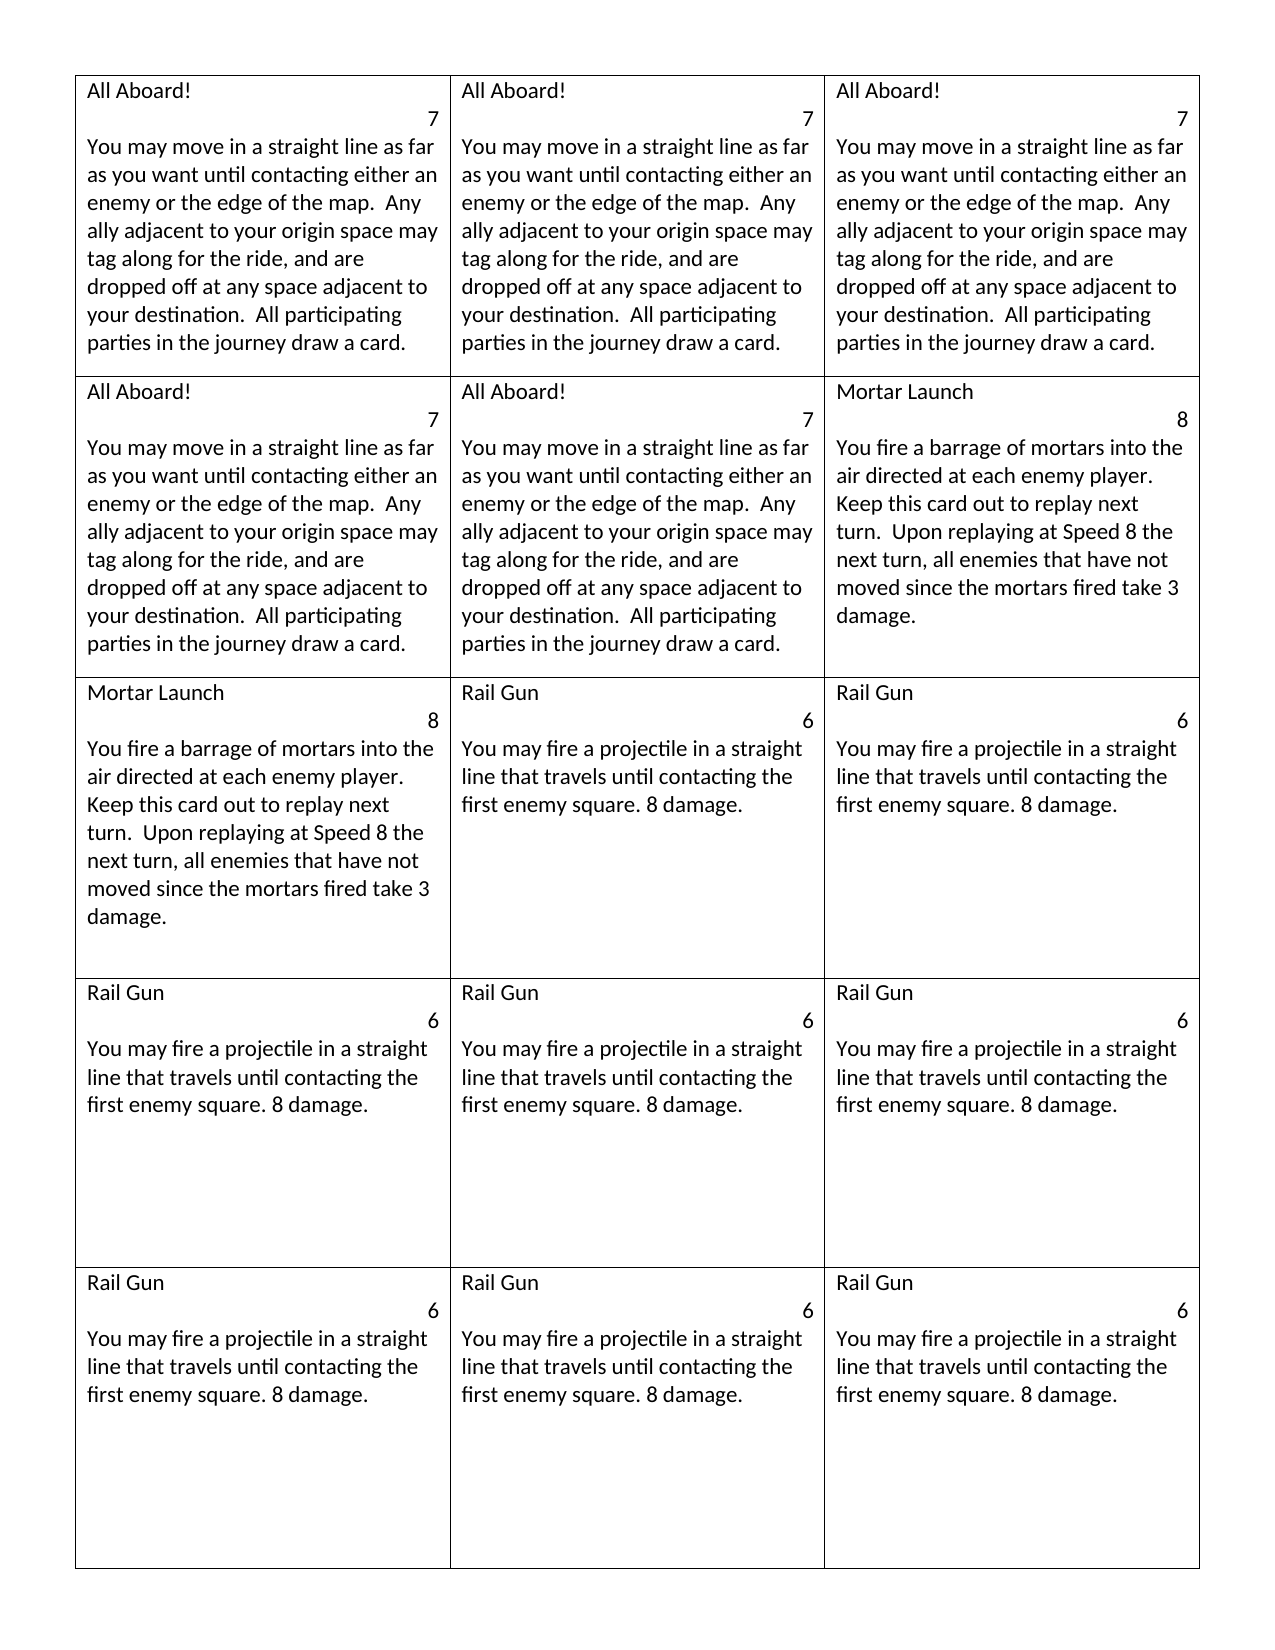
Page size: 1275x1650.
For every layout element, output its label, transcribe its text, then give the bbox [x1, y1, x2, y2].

table_cell Rail Gun 6 You may fire a projectile in a straight line that travels until contacting the first enemy square. 8 damage. [825, 678, 1199, 977]
table_cell All Aboard! 7 You may move in a straight line as far as you want until contacting either an enemy or the edge of the map. Any ally adjacent to your origin space may tag along for the ride, and are dropped off at any space adjacent to your destination. All participating parties in the journey draw a card. [451, 377, 824, 677]
table_cell Rail Gun 6 You may fire a projectile in a straight line that travels until contacting the first enemy square. 8 damage. [825, 1268, 1199, 1568]
table_cell Rail Gun 6 You may fire a projectile in a straight line that travels until contacting the first enemy square. 8 damage. [451, 1268, 824, 1568]
table_cell Rail Gun 6 You may fire a projectile in a straight line that travels until contacting the first enemy square. 8 damage. [76, 1268, 450, 1568]
table_header All Aboard! 7 You may move in a straight line as far as you want until contacting either an enemy or the edge of the map. Any ally adjacent to your origin space may tag along for the ride, and are dropped off at any space adjacent to your destination. All participating parties in the journey draw a card. [76, 76, 450, 376]
table_cell Mortar Launch 8 You fire a barrage of mortars into the air directed at each enemy player. Keep this card out to replay next turn. Upon replaying at Speed 8 the next turn, all enemies that have not moved since the mortars fired take 3 damage. [825, 377, 1199, 677]
table_cell Rail Gun 6 You may fire a projectile in a straight line that travels until contacting the first enemy square. 8 damage. [825, 979, 1199, 1267]
table_header All Aboard! 7 You may move in a straight line as far as you want until contacting either an enemy or the edge of the map. Any ally adjacent to your origin space may tag along for the ride, and are dropped off at any space adjacent to your destination. All participating parties in the journey draw a card. [825, 76, 1199, 376]
table_cell Mortar Launch 8 You fire a barrage of mortars into the air directed at each enemy player. Keep this card out to replay next turn. Upon replaying at Speed 8 the next turn, all enemies that have not moved since the mortars fired take 3 damage. [76, 678, 450, 977]
table_cell All Aboard! 7 You may move in a straight line as far as you want until contacting either an enemy or the edge of the map. Any ally adjacent to your origin space may tag along for the ride, and are dropped off at any space adjacent to your destination. All participating parties in the journey draw a card. [76, 377, 450, 677]
table_cell Rail Gun 6 You may fire a projectile in a straight line that travels until contacting the first enemy square. 8 damage. [451, 979, 824, 1267]
table_cell Rail Gun 6 You may fire a projectile in a straight line that travels until contacting the first enemy square. 8 damage. [76, 979, 450, 1267]
table_cell Rail Gun 6 You may fire a projectile in a straight line that travels until contacting the first enemy square. 8 damage. [451, 678, 824, 977]
table_header All Aboard! 7 You may move in a straight line as far as you want until contacting either an enemy or the edge of the map. Any ally adjacent to your origin space may tag along for the ride, and are dropped off at any space adjacent to your destination. All participating parties in the journey draw a card. [451, 76, 824, 376]
